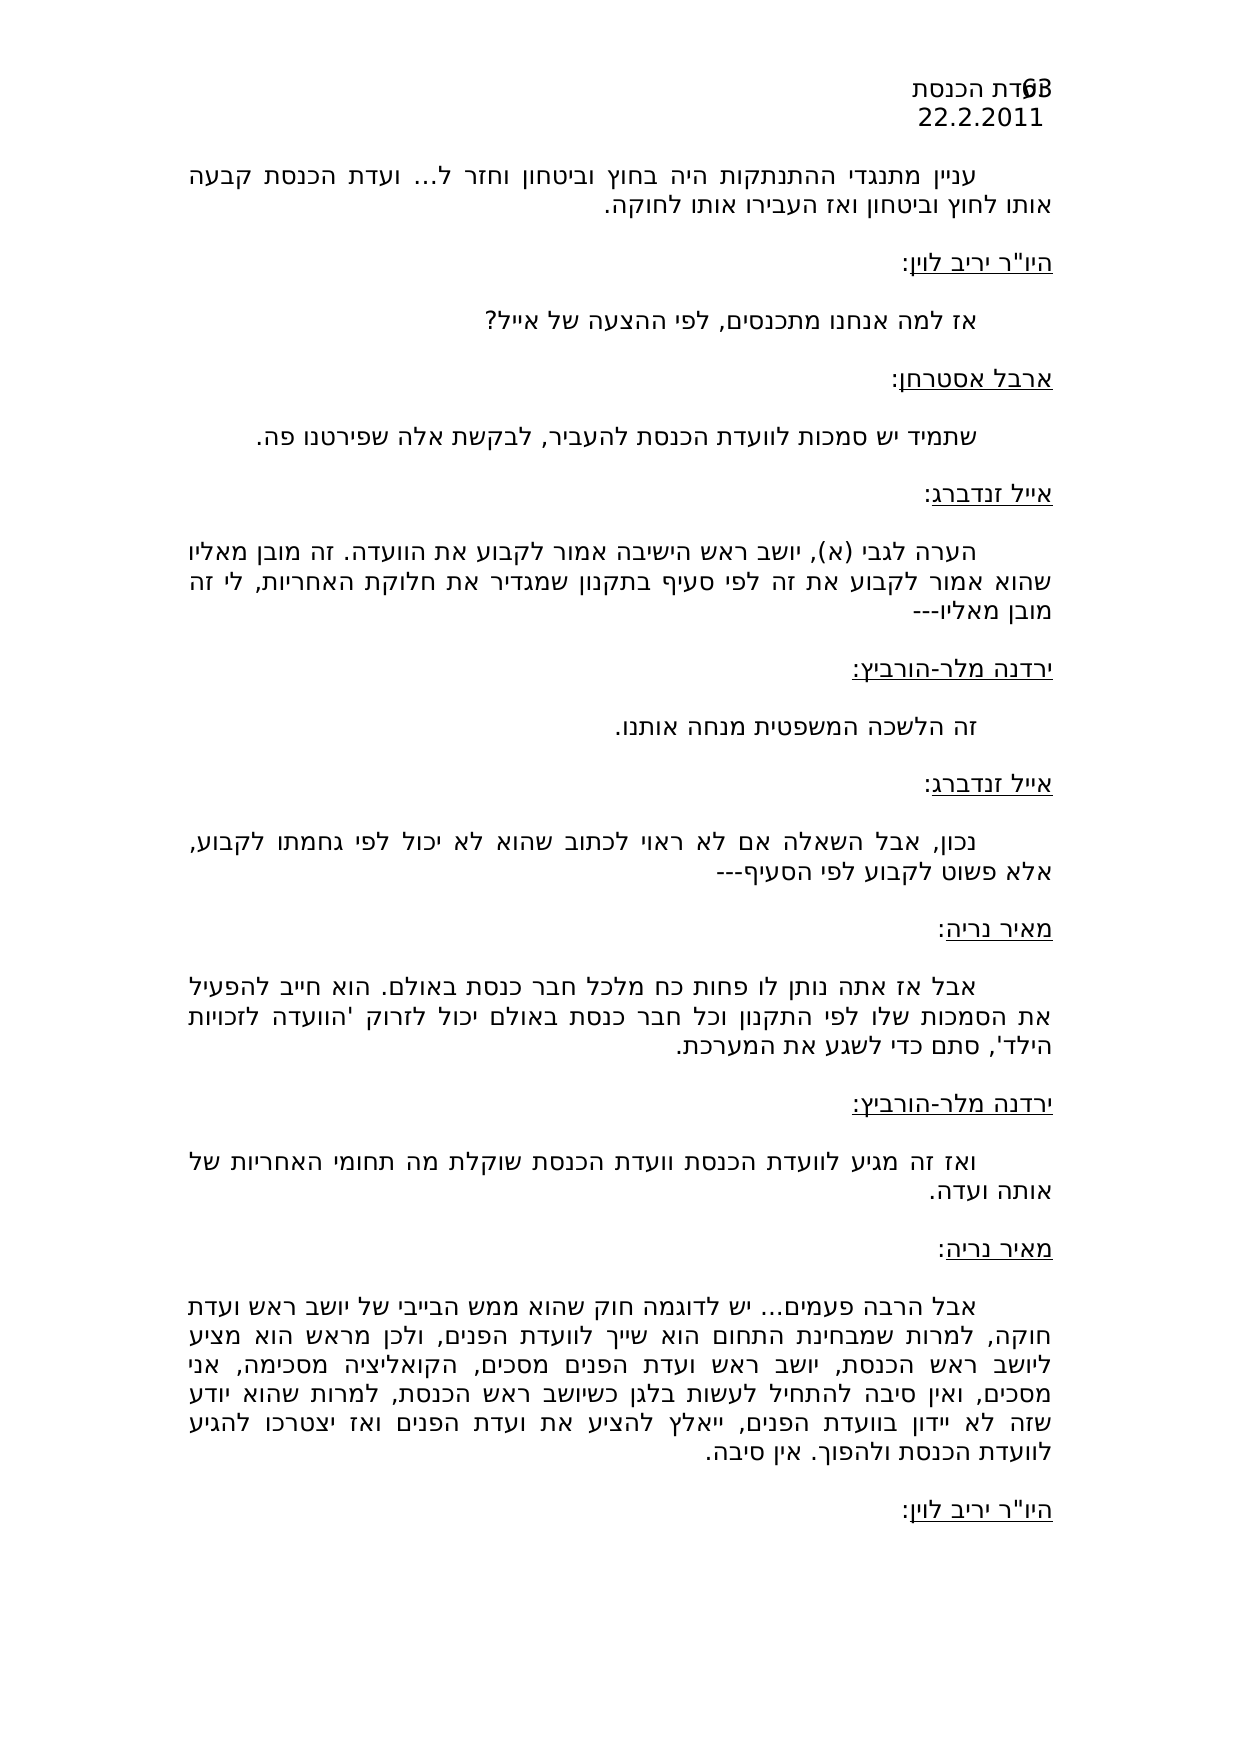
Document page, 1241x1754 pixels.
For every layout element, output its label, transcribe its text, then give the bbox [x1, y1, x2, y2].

text אבל הרבה פעמים... יש לדוגמה חוק שהוא ממש הבייבי של יושב ראש ועדת חוקה, למרות שמבחינת התחום הוא שייך לוועדת הפנים, ולכן מראש הוא מציע ליושב ראש הכנסת, יושב ראש ועדת הפנים מסכים, הקואליציה מסכימה, אני מסכים, ואין סיבה להתחיל לעשות בלגן כשיושב ראש הכנסת, למרות שהוא יודע שזה לא יידון בוועדת הפנים, ייאלץ להציע את ועדת הפנים ואז יצטרכו להגיע לוועדת הכנסת ולהפוך. אין סיבה. [187, 1292, 1053, 1467]
text ואז זה מגיע לוועדת הכנסת וועדת הכנסת שוקלת מה תחומי האחריות של אותה ועדה. [187, 1147, 1053, 1205]
text היו"ר יריב לוין: [187, 1495, 1053, 1524]
text ארבל אסטרחן: [187, 364, 1053, 393]
text אז למה אנחנו מתכנסים, לפי ההצעה של אייל? [187, 306, 1053, 335]
text אבל אז אתה נותן לו פחות כח מלכל חבר כנסת באולם. הוא חייב להפעיל את הסמכות שלו לפי התקנון וכל חבר כנסת באולם יכול לזרוק 'הוועדה לזכויות הילד', סתם כדי לשגע את המערכת. [187, 972, 1053, 1060]
text שתמיד יש סמכות לוועדת הכנסת להעביר, לבקשת אלה שפירטנו פה. [187, 422, 1053, 451]
text זה הלשכה המשפטית מנחה אותנו. [187, 712, 1053, 741]
text מאיר נריה: [187, 914, 1053, 944]
text הערה לגבי (א), יושב ראש הישיבה אמור לקבוע את הוועדה. זה מובן מאליו שהוא אמור לקבוע את זה לפי סעיף בתקנון שמגדיר את חלוקת האחריות, לי זה מובן מאליו--- [187, 537, 1053, 625]
text עניין מתנגדי ההתנתקות היה בחוץ וביטחון וחזר ל… ועדת הכנסת קבעה אותו לחוץ וביטחון ואז העבירו אותו לחוקה. [187, 161, 1053, 219]
text ירדנה מלר-הורביץ: [187, 654, 1053, 683]
text מאיר נריה: [187, 1234, 1053, 1263]
text אייל זנדברג: [187, 769, 1053, 799]
text ירדנה מלר-הורביץ: [187, 1089, 1053, 1118]
text היו"ר יריב לוין: [187, 248, 1053, 277]
text אייל זנדברג: [187, 479, 1053, 509]
text נכון, אבל השאלה אם לא ראוי לכתוב שהוא לא יכול לפי גחמתו לקבוע, אלא פשוט לקבוע לפי הסעיף--- [187, 827, 1053, 886]
